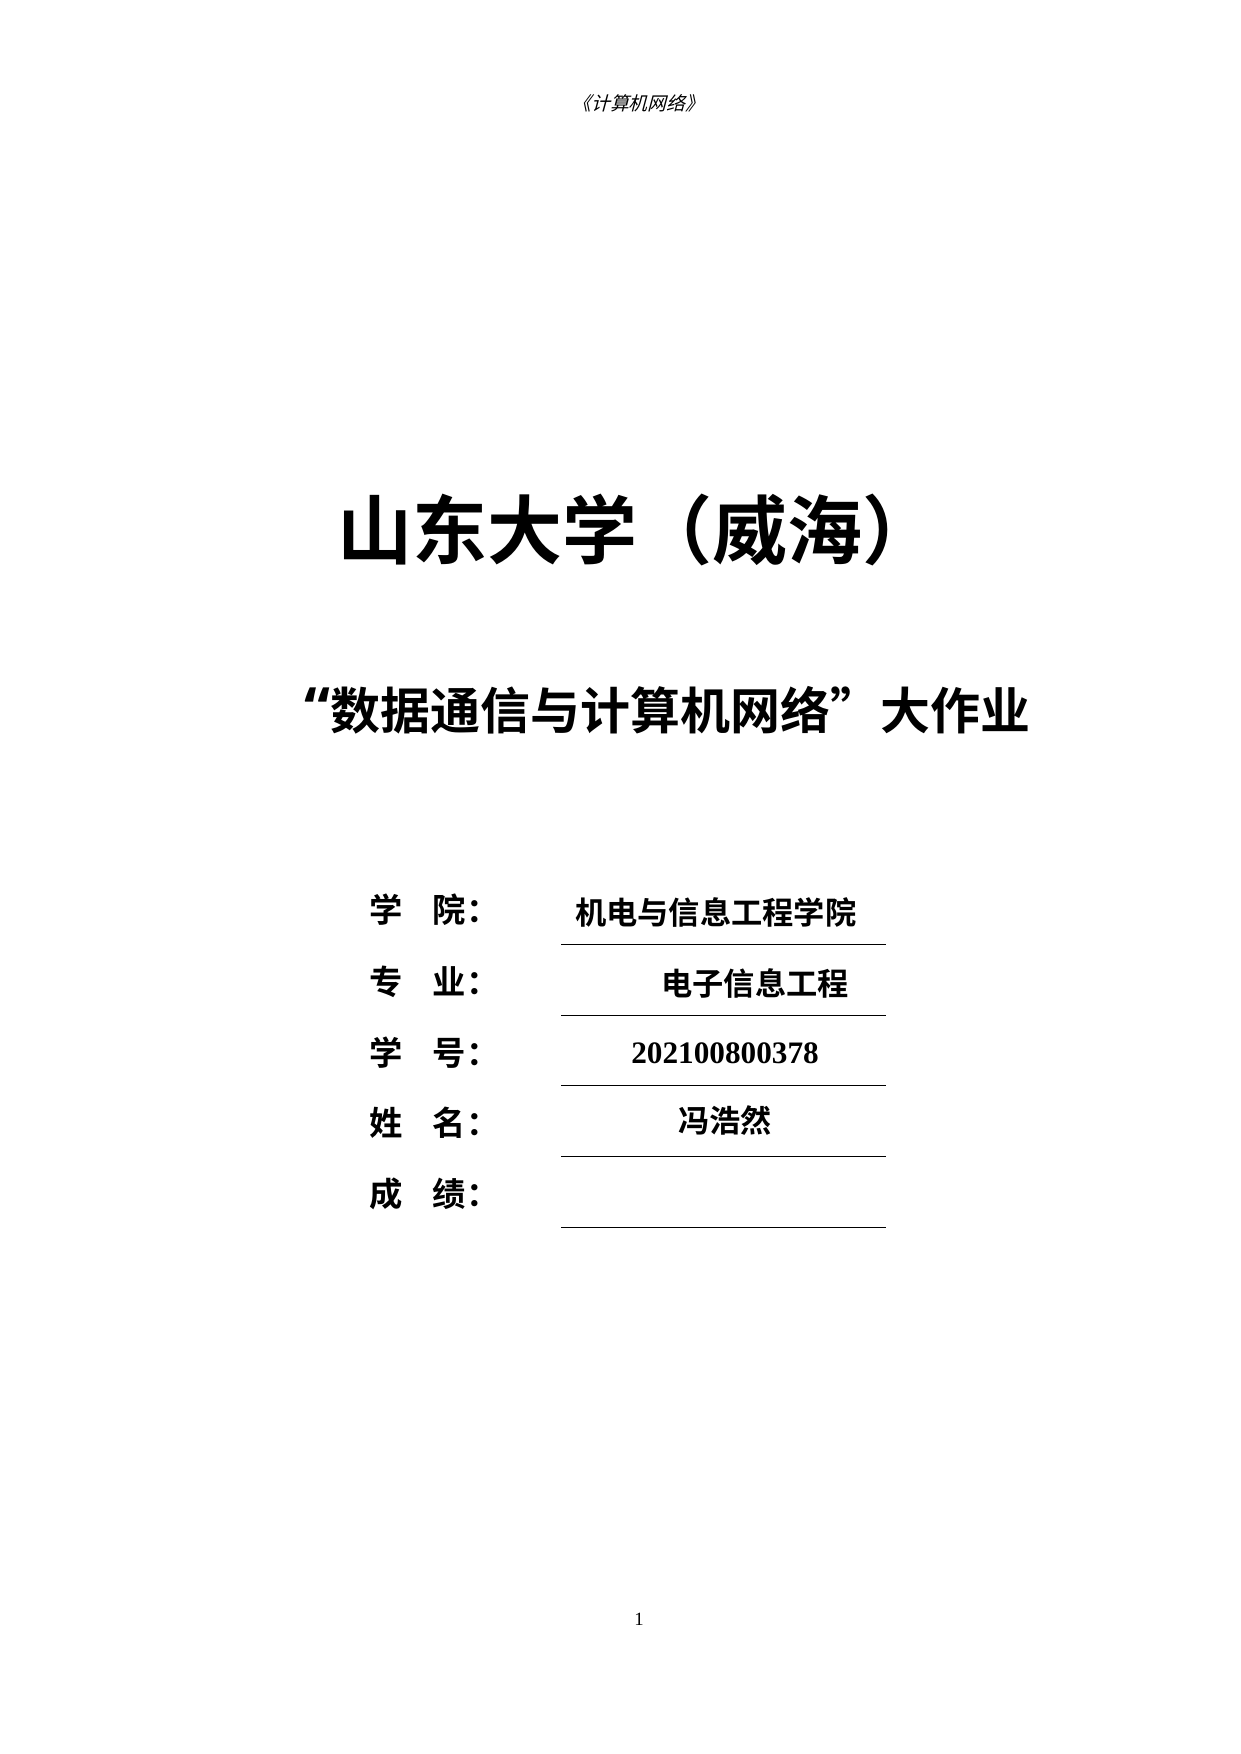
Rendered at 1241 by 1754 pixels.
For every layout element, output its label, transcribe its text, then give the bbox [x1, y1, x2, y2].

table_header 学 院： [354, 873, 561, 944]
table_cell 冯浩然 [561, 1086, 886, 1156]
table_header 机电与信息工程学院 [561, 873, 886, 944]
table_cell 姓 名： [354, 1085, 561, 1156]
table_cell 成 绩： [354, 1156, 561, 1227]
text 山东大学（威海） [187, 461, 1128, 591]
table_cell 专 业： [354, 944, 561, 1014]
table_cell 202100800378 [561, 1016, 886, 1085]
table_cell 电子信息工程 [561, 945, 886, 1014]
table_cell 学 号： [354, 1015, 561, 1085]
table_cell [561, 1157, 886, 1227]
text “数据通信与计算机网络”大作业 [187, 658, 1128, 756]
